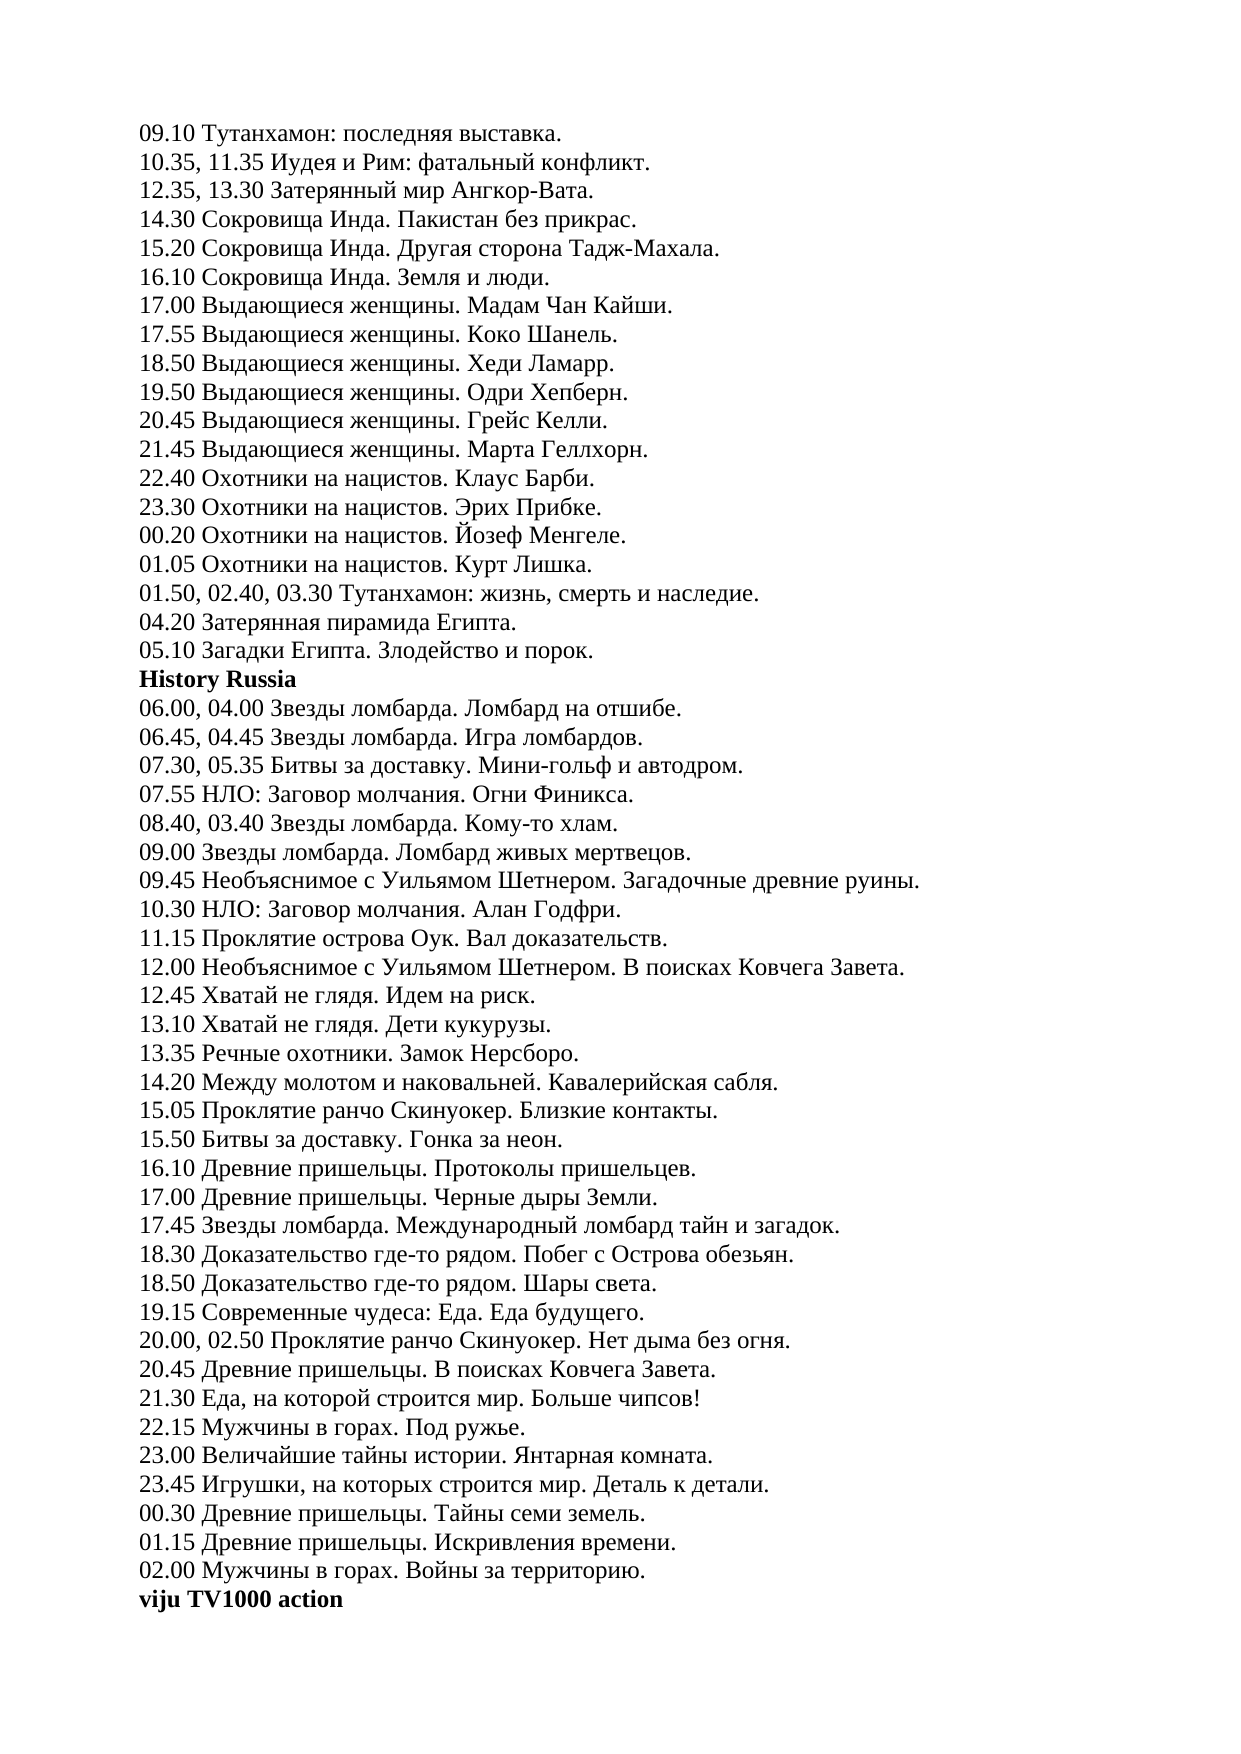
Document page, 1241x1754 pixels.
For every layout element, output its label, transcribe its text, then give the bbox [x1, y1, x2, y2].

text 05.10 Загадки Египта. Злодейство и порок. [139, 636, 1101, 664]
text 12.45 Хватай не глядя. Идем на риск. [139, 981, 1101, 1009]
text viju TV1000 action [139, 1584, 1101, 1613]
text 11.15 Проклятие острова Оук. Вал доказательств. [139, 923, 1101, 952]
text 06.00, 04.00 Звезды ломбарда. Ломбард на отшибе. [139, 693, 1101, 722]
text 00.20 Охотники на нацистов. Йозеф Менгеле. [139, 521, 1101, 549]
text 21.45 Выдающиеся женщины. Марта Геллхорн. [139, 434, 1101, 463]
text 07.55 НЛО: Заговор молчания. Огни Финикса. [139, 779, 1101, 808]
text 23.30 Охотники на нацистов. Эрих Прибке. [139, 492, 1101, 521]
text History Russia [139, 664, 1101, 693]
text 18.50 Доказательство где-то рядом. Шары света. [139, 1268, 1101, 1297]
text 17.45 Звезды ломбарда. Международный ломбард тайн и загадок. [139, 1211, 1101, 1239]
text 20.45 Выдающиеся женщины. Грейс Келли. [139, 406, 1101, 434]
text 18.50 Выдающиеся женщины. Хеди Ламарр. [139, 348, 1101, 377]
text 17.00 Древние пришельцы. Черные дыры Земли. [139, 1182, 1101, 1211]
text 15.20 Сокровища Инда. Другая сторона Тадж-Махала. [139, 233, 1101, 262]
text 06.45, 04.45 Звезды ломбарда. Игра ломбардов. [139, 722, 1101, 751]
text 15.05 Проклятие ранчо Скинуокер. Близкие контакты. [139, 1096, 1101, 1124]
text 10.35, 11.35 Иудея и Рим: фатальный конфликт. [139, 147, 1101, 176]
text 12.35, 13.30 Затерянный мир Ангкор-Вата. [139, 176, 1101, 204]
text 19.50 Выдающиеся женщины. Одри Хепберн. [139, 377, 1101, 406]
text 22.15 Мужчины в горах. Под ружье. [139, 1412, 1101, 1441]
text 07.30, 05.35 Битвы за доставку. Мини-гольф и автодром. [139, 751, 1101, 779]
text 23.45 Игрушки, на которых строится мир. Деталь к детали. [139, 1469, 1101, 1498]
text 01.05 Охотники на нацистов. Курт Лишка. [139, 549, 1101, 578]
text 22.40 Охотники на нацистов. Клаус Барби. [139, 463, 1101, 492]
text 17.55 Выдающиеся женщины. Коко Шанель. [139, 319, 1101, 348]
text 02.00 Мужчины в горах. Войны за территорию. [139, 1556, 1101, 1584]
text 09.45 Необъяснимое с Уильямом Шетнером. Загадочные древние руины. [139, 866, 1101, 894]
text 09.00 Звезды ломбарда. Ломбард живых мертвецов. [139, 837, 1101, 866]
text 01.50, 02.40, 03.30 Тутанхамон: жизнь, смерть и наследие. [139, 578, 1101, 607]
text 09.10 Тутанхамон: последняя выставка. [139, 118, 1101, 147]
text 01.15 Древние пришельцы. Искривления времени. [139, 1527, 1101, 1556]
text 00.30 Древние пришельцы. Тайны семи земель. [139, 1498, 1101, 1527]
text 14.30 Сокровища Инда. Пакистан без прикрас. [139, 204, 1101, 233]
text 13.10 Хватай не глядя. Дети кукурузы. [139, 1009, 1101, 1038]
text 16.10 Сокровища Инда. Земля и люди. [139, 262, 1101, 291]
text 19.15 Современные чудеса: Еда. Еда будущего. [139, 1297, 1101, 1326]
text 16.10 Древние пришельцы. Протоколы пришельцев. [139, 1153, 1101, 1182]
text 15.50 Битвы за доставку. Гонка за неон. [139, 1124, 1101, 1153]
text 08.40, 03.40 Звезды ломбарда. Кому-то хлам. [139, 808, 1101, 837]
text 14.20 Между молотом и наковальней. Кавалерийская сабля. [139, 1067, 1101, 1096]
text 04.20 Затерянная пирамида Египта. [139, 607, 1101, 636]
text 20.45 Древние пришельцы. В поисках Ковчега Завета. [139, 1354, 1101, 1383]
text 10.30 НЛО: Заговор молчания. Алан Годфри. [139, 894, 1101, 923]
text 12.00 Необъяснимое с Уильямом Шетнером. В поисках Ковчега Завета. [139, 952, 1101, 981]
text 20.00, 02.50 Проклятие ранчо Скинуокер. Нет дыма без огня. [139, 1326, 1101, 1354]
text 18.30 Доказательство где-то рядом. Побег с Острова обезьян. [139, 1239, 1101, 1268]
text 21.30 Еда, на которой строится мир. Больше чипсов! [139, 1383, 1101, 1412]
text 23.00 Величайшие тайны истории. Янтарная комната. [139, 1441, 1101, 1469]
text 13.35 Речные охотники. Замок Нерсборо. [139, 1038, 1101, 1067]
text 17.00 Выдающиеся женщины. Мадам Чан Кайши. [139, 291, 1101, 319]
